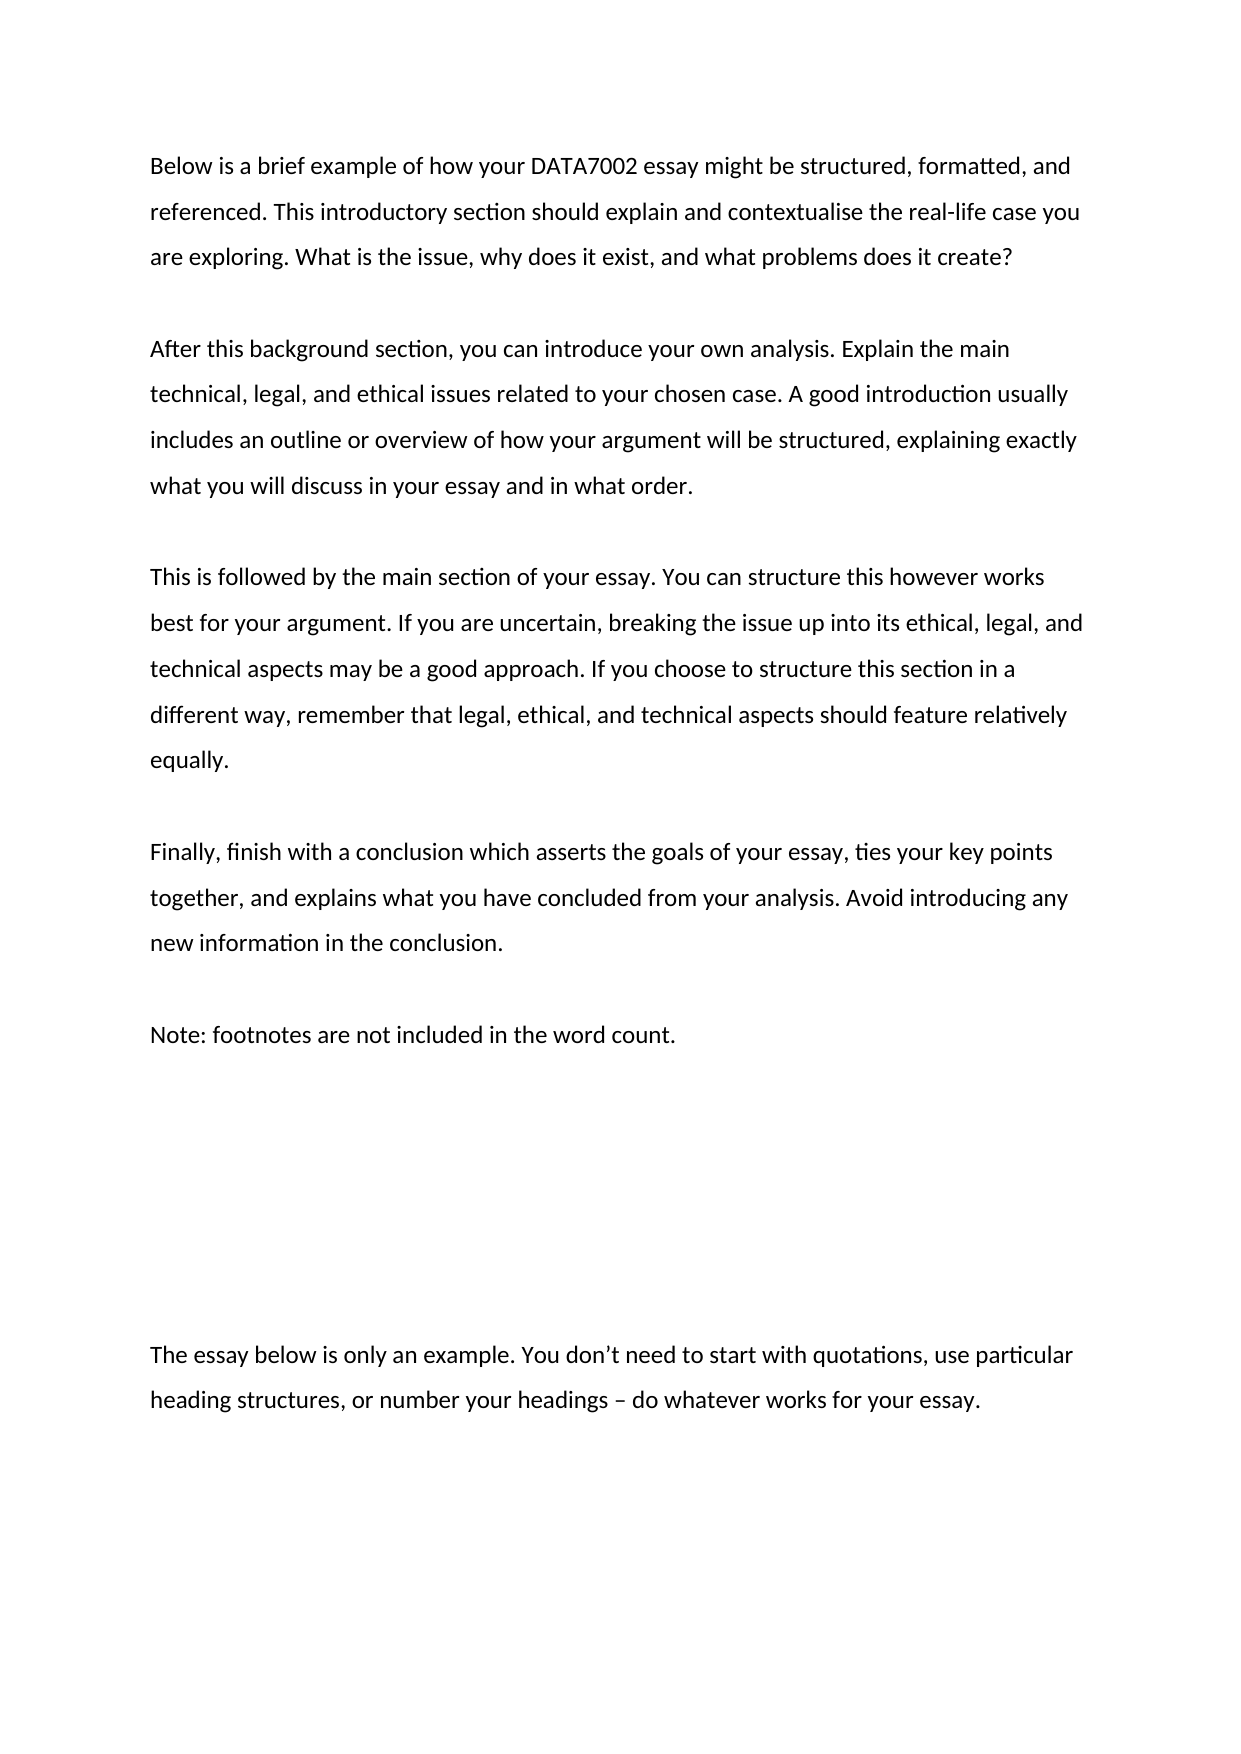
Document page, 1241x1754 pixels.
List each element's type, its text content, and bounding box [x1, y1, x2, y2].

text Note: footnotes are not included in the word count. [150, 1019, 1090, 1049]
text Finally, finish with a conclusion which asserts the goals of your essay, ties your key points together, and explains what you have concluded from your analysis. Avoid introducing any new information in the conclusion. [150, 836, 1090, 958]
text Below is a brief example of how your DATA7002 essay might be structured, formatted, and referenced. This introductory section should explain and contextualise the real-life case you are exploring. What is the issue, why does it exist, and what problems does it create? [150, 150, 1090, 272]
text After this background section, you can introduce your own analysis. Explain the main technical, legal, and ethical issues related to your chosen case. A good introduction usually includes an outline or overview of how your argument will be structured, explaining exactly what you will discuss in your essay and in what order. [150, 333, 1090, 501]
text This is followed by the main section of your essay. You can structure this however works best for your argument. If you are uncertain, breaking the issue up into its ethical, legal, and technical aspects may be a good approach. If you choose to structure this section in a different way, remember that legal, ethical, and technical aspects should feature relatively equally. [150, 562, 1090, 775]
text The essay below is only an example. You don’t need to start with quotations, use particular heading structures, or number your headings – do whatever works for your essay. [150, 1339, 1090, 1415]
